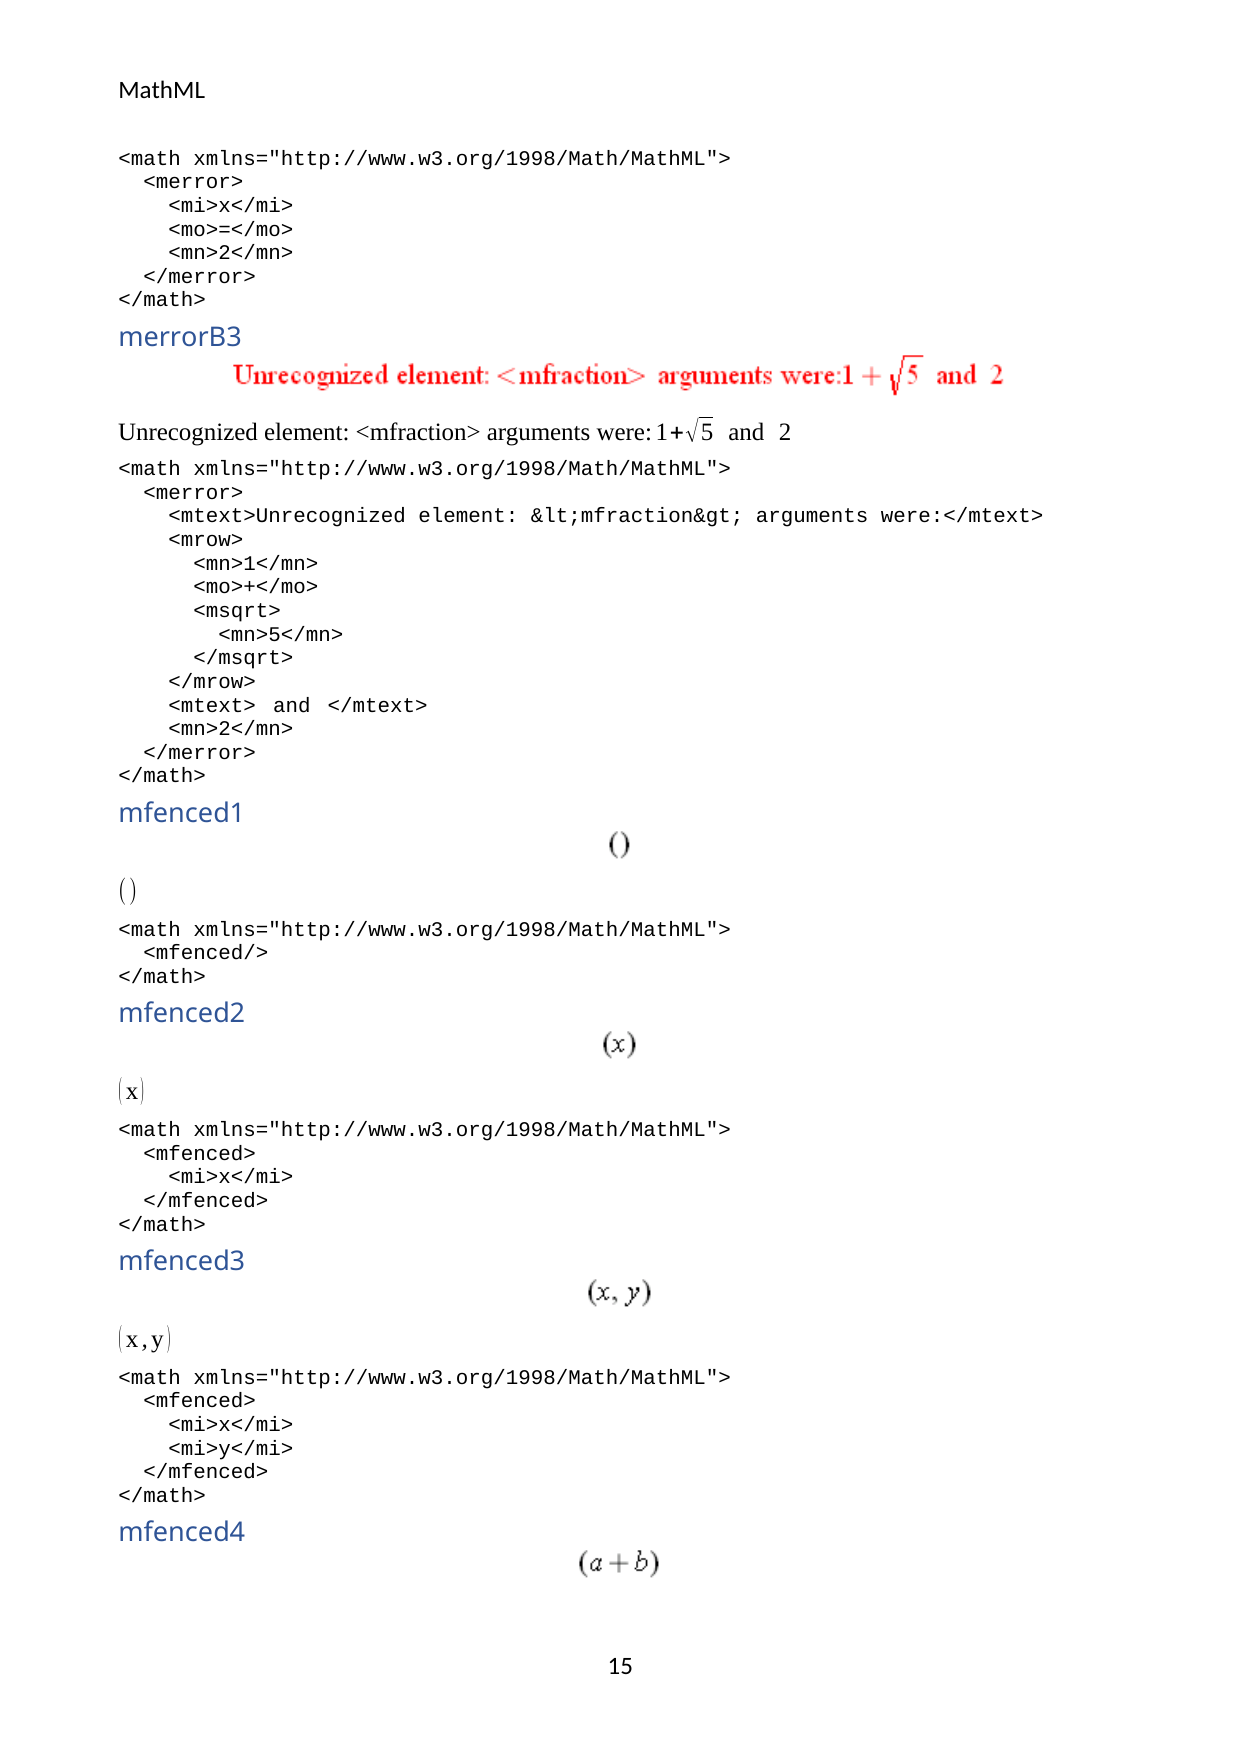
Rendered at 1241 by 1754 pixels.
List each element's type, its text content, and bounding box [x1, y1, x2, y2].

picture [584, 1278, 657, 1324]
picture [575, 1549, 665, 1595]
subtitle merrorB3 [118, 317, 1122, 354]
text <math xmlns="http://www.w3.org/1998/Math/MathML"> <mfenced> <mi>x</mi> </mfenced> </math> [118, 1119, 1122, 1237]
subtitle mfenced4 [118, 1513, 1122, 1549]
text <math xmlns="http://www.w3.org/1998/Math/MathML"> <merror> <mi>x</mi> <mo>=</mo> <mn>2</mn> </merror> </math> [118, 148, 1122, 313]
text <math xmlns="http://www.w3.org/1998/Math/MathML"> <mfenced> <mi>x</mi> <mi>y</mi> </mfenced> </math> [118, 1367, 1122, 1508]
picture [599, 1030, 642, 1076]
text <math xmlns="http://www.w3.org/1998/Math/MathML"> <mfenced/> </math> [118, 918, 1122, 989]
subtitle mfenced1 [118, 793, 1122, 830]
subtitle mfenced2 [118, 994, 1122, 1031]
picture [232, 354, 1008, 416]
picture [605, 830, 636, 876]
text <math xmlns="http://www.w3.org/1998/Math/MathML"> <merror> <mtext>Unrecognized element: &lt;mfraction&gt; arguments were:</mtext> <mrow> <mn>1</mn> <mo>+</mo> <msqrt> <mn>5</mn> </msqrt> </mrow> <mtext> and </mtext> <mn>2</mn> </merror> </math> [118, 458, 1122, 789]
subtitle mfenced3 [118, 1241, 1122, 1278]
